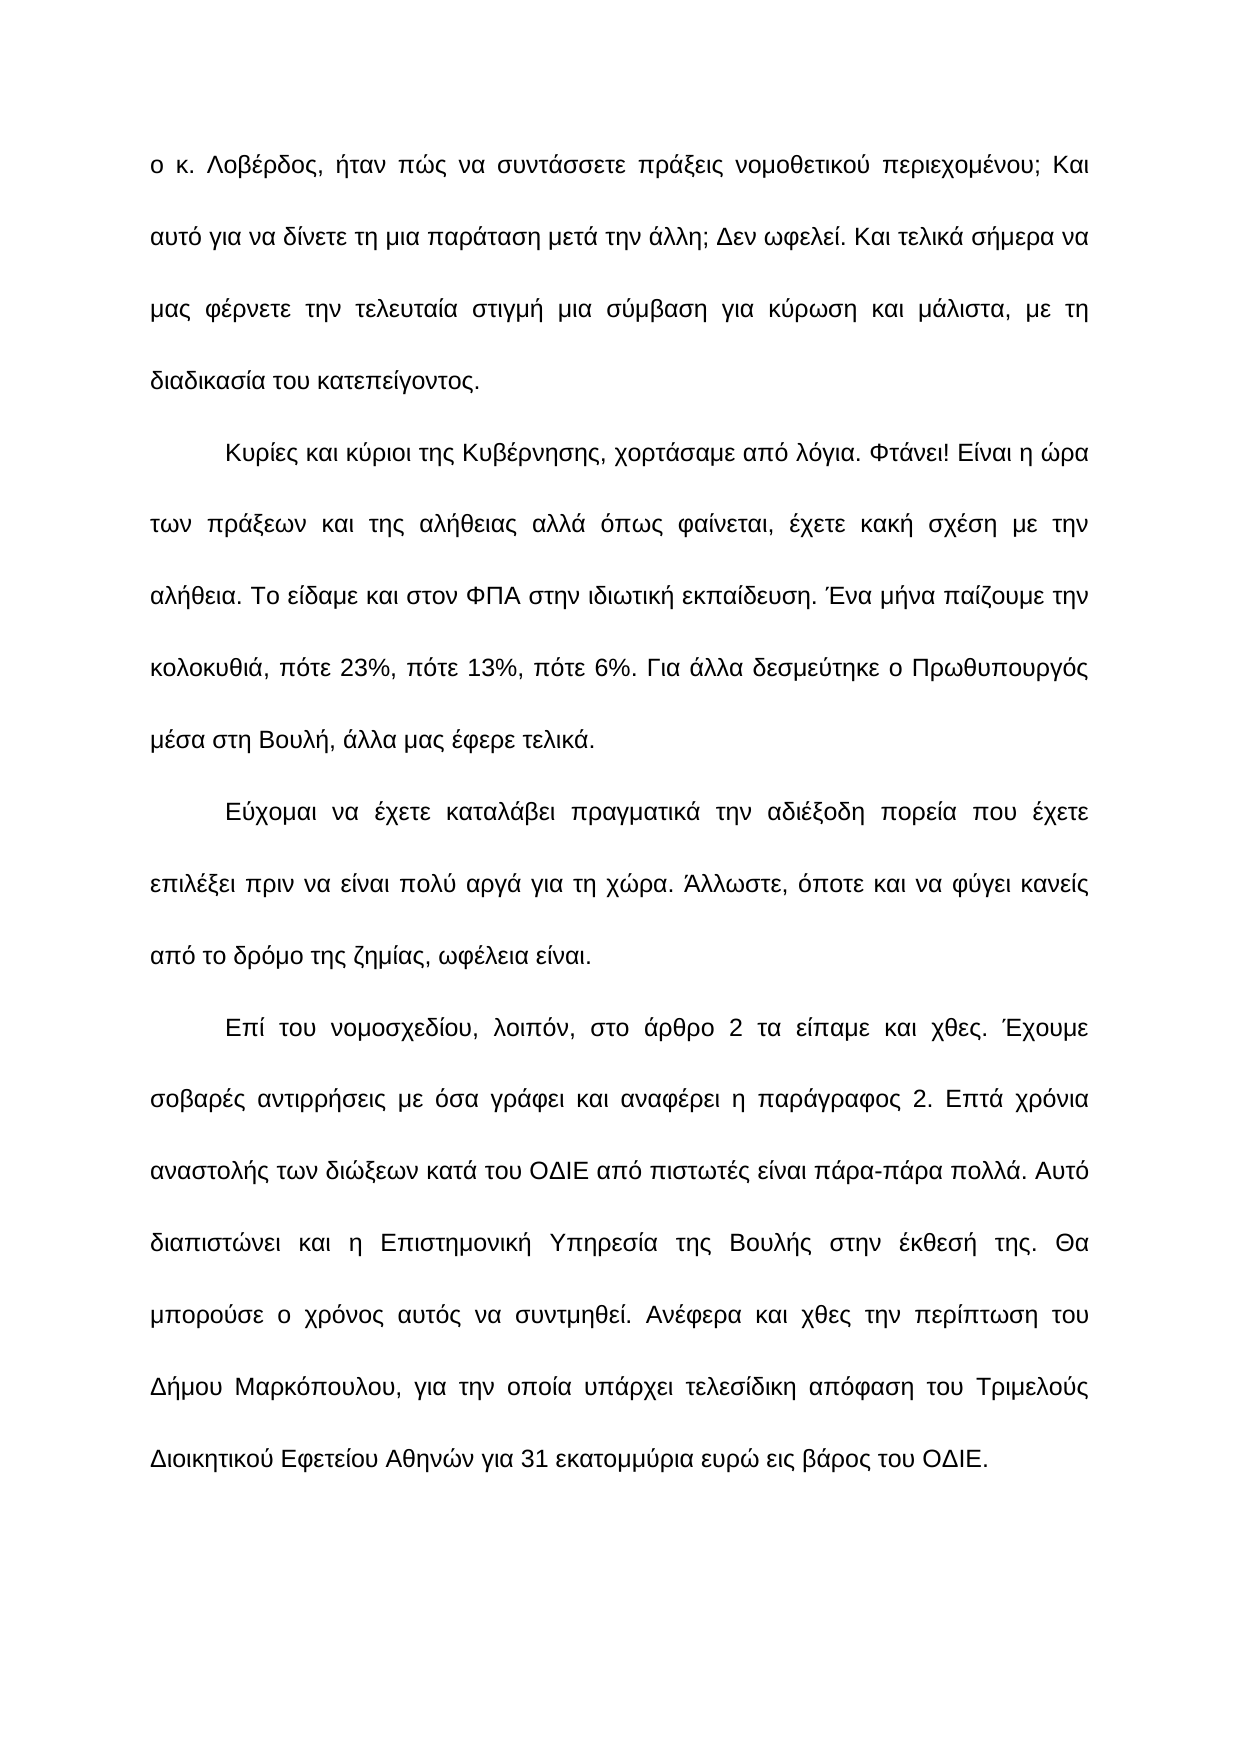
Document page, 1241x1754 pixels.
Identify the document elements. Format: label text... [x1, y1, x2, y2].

text Εύχομαι να έχετε καταλάβει πραγματικά την αδιέξοδη πορεία που έχετε επιλέξει πριν να είναι πολύ αργά για τη χώρα. Άλλωστε, όποτε και να φύγει κανείς από το δρόμο της ζημίας, ωφέλεια είναι. [150, 797, 1090, 969]
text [150, 150, 1090, 394]
text Επί του νομοσχεδίου, λοιπόν, στο άρθρο 2 τα είπαμε και χθες. Έχουμε σοβαρές αντιρρήσεις με όσα γράφει και αναφέρει η παράγραφος 2. Επτά χρόνια αναστολής των διώξεων κατά του ΟΔΙΕ από πιστωτές είναι πάρα-πάρα πολλά. Αυτό διαπιστώνει και η Επιστημονική Υπηρεσία της Βουλής στην έκθεσή της. Θα μπορούσε ο χρόνος αυτός να συντμηθεί. Ανέφερα και χθες την περίπτωση του Δήμου Μαρκόπουλου, για την οποία υπάρχει τελεσίδικη απόφαση του Τριμελούς Διοικητικού Εφετείου Αθηνών για 31 εκατομμύρια ευρώ εις βάρος του ΟΔΙΕ. [150, 1012, 1090, 1472]
text Κυρίες και κύριοι της Κυβέρνησης, χορτάσαμε από λόγια. Φτάνει! Είναι η ώρα των πράξεων και της αλήθειας αλλά όπως φαίνεται, έχετε κακή σχέση με την αλήθεια. Το είδαμε και στον ΦΠΑ στην ιδιωτική εκπαίδευση. Ένα μήνα παίζουμε την κολοκυθιά, πότε 23%, πότε 13%, πότε 6%. Για άλλα δεσμεύτηκε ο Πρωθυπουργός μέσα στη Βουλή, άλλα μας έφερε τελικά. [150, 437, 1090, 754]
